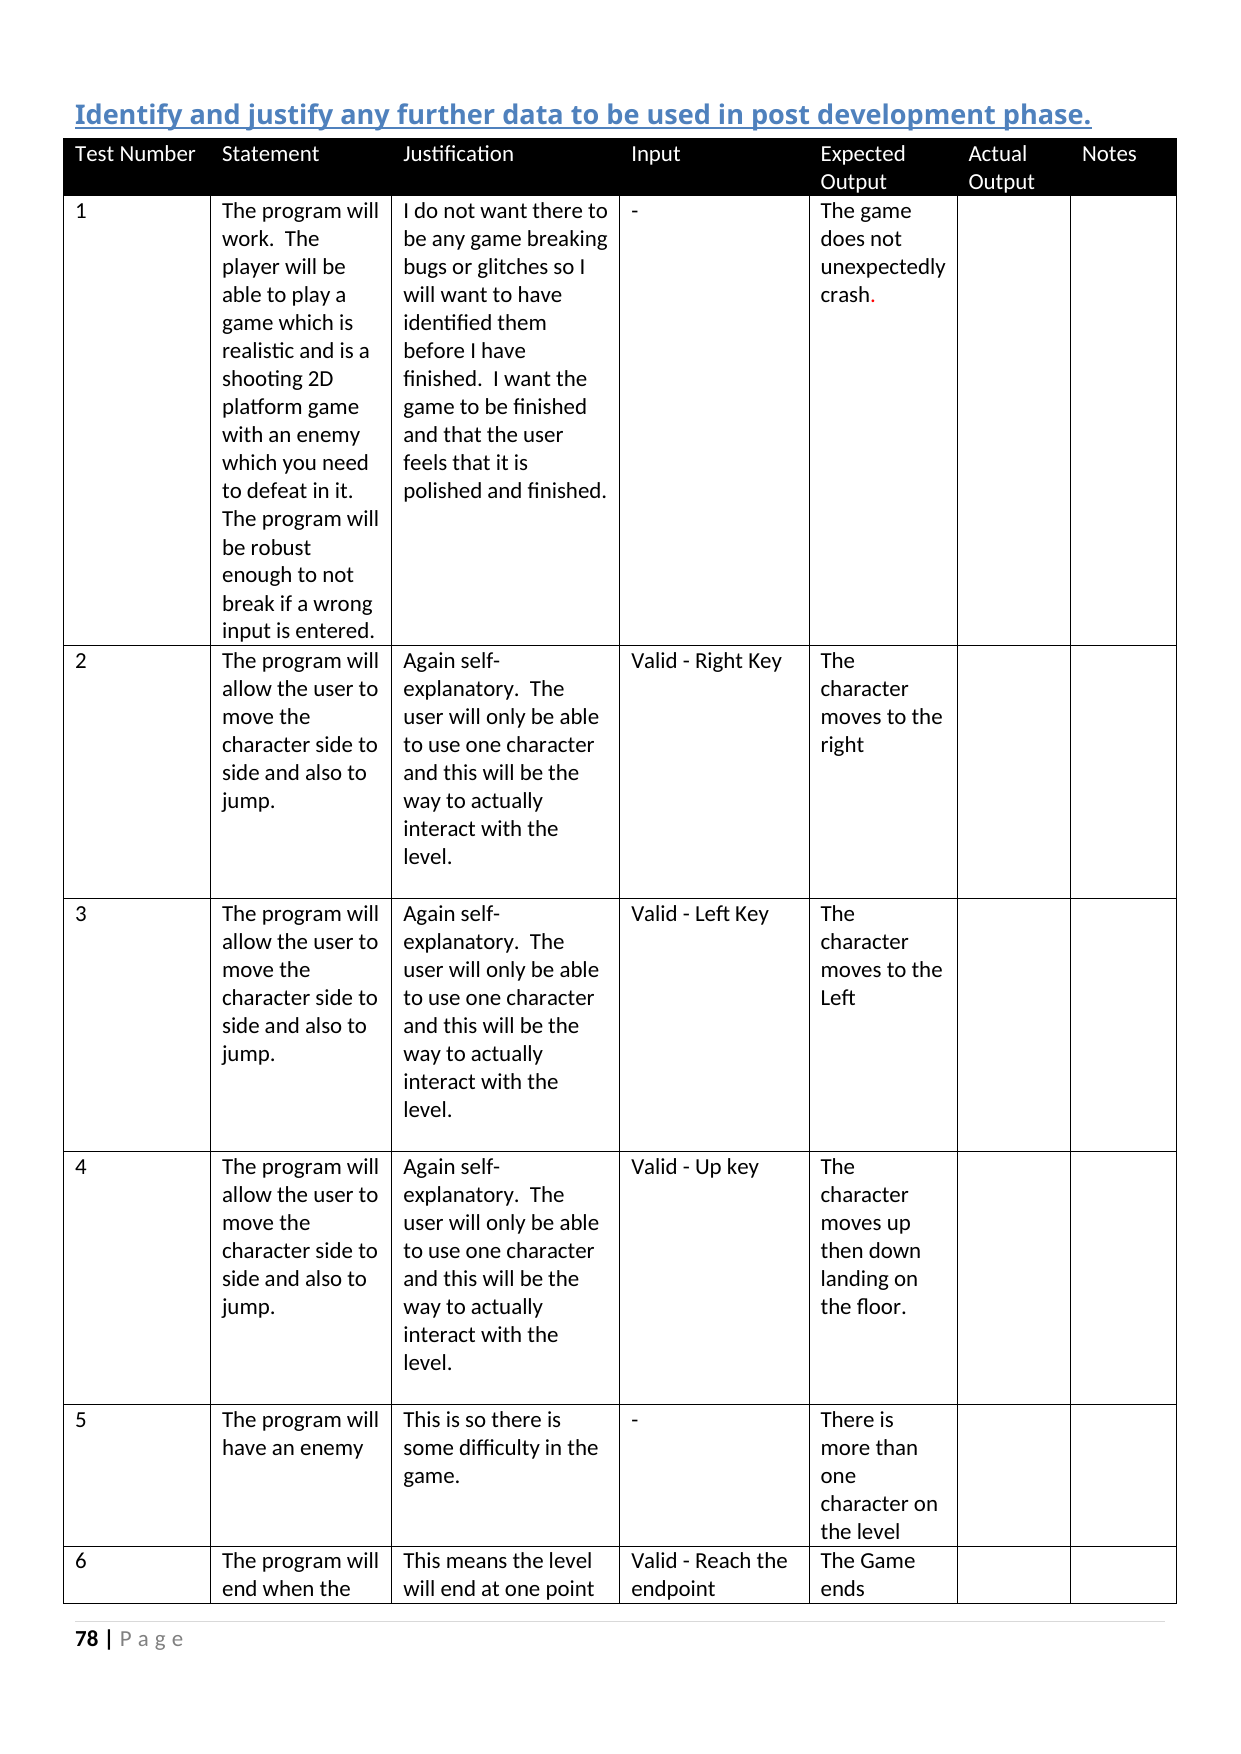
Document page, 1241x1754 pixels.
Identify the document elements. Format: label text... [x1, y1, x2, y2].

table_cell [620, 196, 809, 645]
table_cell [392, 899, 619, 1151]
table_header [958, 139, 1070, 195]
subtitle Identify and justify any further data to be used in post development phase. [75, 96, 1165, 133]
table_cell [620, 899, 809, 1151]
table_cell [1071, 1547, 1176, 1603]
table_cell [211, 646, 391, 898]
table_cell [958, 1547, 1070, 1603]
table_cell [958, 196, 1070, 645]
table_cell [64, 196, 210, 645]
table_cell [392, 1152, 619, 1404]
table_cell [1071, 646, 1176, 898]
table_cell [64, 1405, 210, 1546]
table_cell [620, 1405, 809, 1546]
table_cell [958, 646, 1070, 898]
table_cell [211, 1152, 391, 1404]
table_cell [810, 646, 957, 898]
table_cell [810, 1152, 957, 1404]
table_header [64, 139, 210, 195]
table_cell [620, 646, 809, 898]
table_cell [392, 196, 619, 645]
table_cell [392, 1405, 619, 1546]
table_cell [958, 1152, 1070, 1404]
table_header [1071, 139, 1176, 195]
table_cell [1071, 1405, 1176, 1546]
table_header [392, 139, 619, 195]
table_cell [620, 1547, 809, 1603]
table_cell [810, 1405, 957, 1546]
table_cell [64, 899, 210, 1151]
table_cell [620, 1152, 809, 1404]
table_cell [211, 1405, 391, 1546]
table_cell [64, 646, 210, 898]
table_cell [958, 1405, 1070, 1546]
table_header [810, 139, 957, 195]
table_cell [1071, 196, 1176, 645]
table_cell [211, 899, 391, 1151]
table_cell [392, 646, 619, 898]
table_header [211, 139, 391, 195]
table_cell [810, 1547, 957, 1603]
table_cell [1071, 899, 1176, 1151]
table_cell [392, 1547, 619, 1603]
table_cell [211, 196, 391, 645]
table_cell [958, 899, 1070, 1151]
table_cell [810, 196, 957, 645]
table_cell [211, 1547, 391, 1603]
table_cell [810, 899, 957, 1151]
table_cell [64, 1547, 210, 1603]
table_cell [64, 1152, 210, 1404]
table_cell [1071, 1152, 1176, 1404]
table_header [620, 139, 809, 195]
